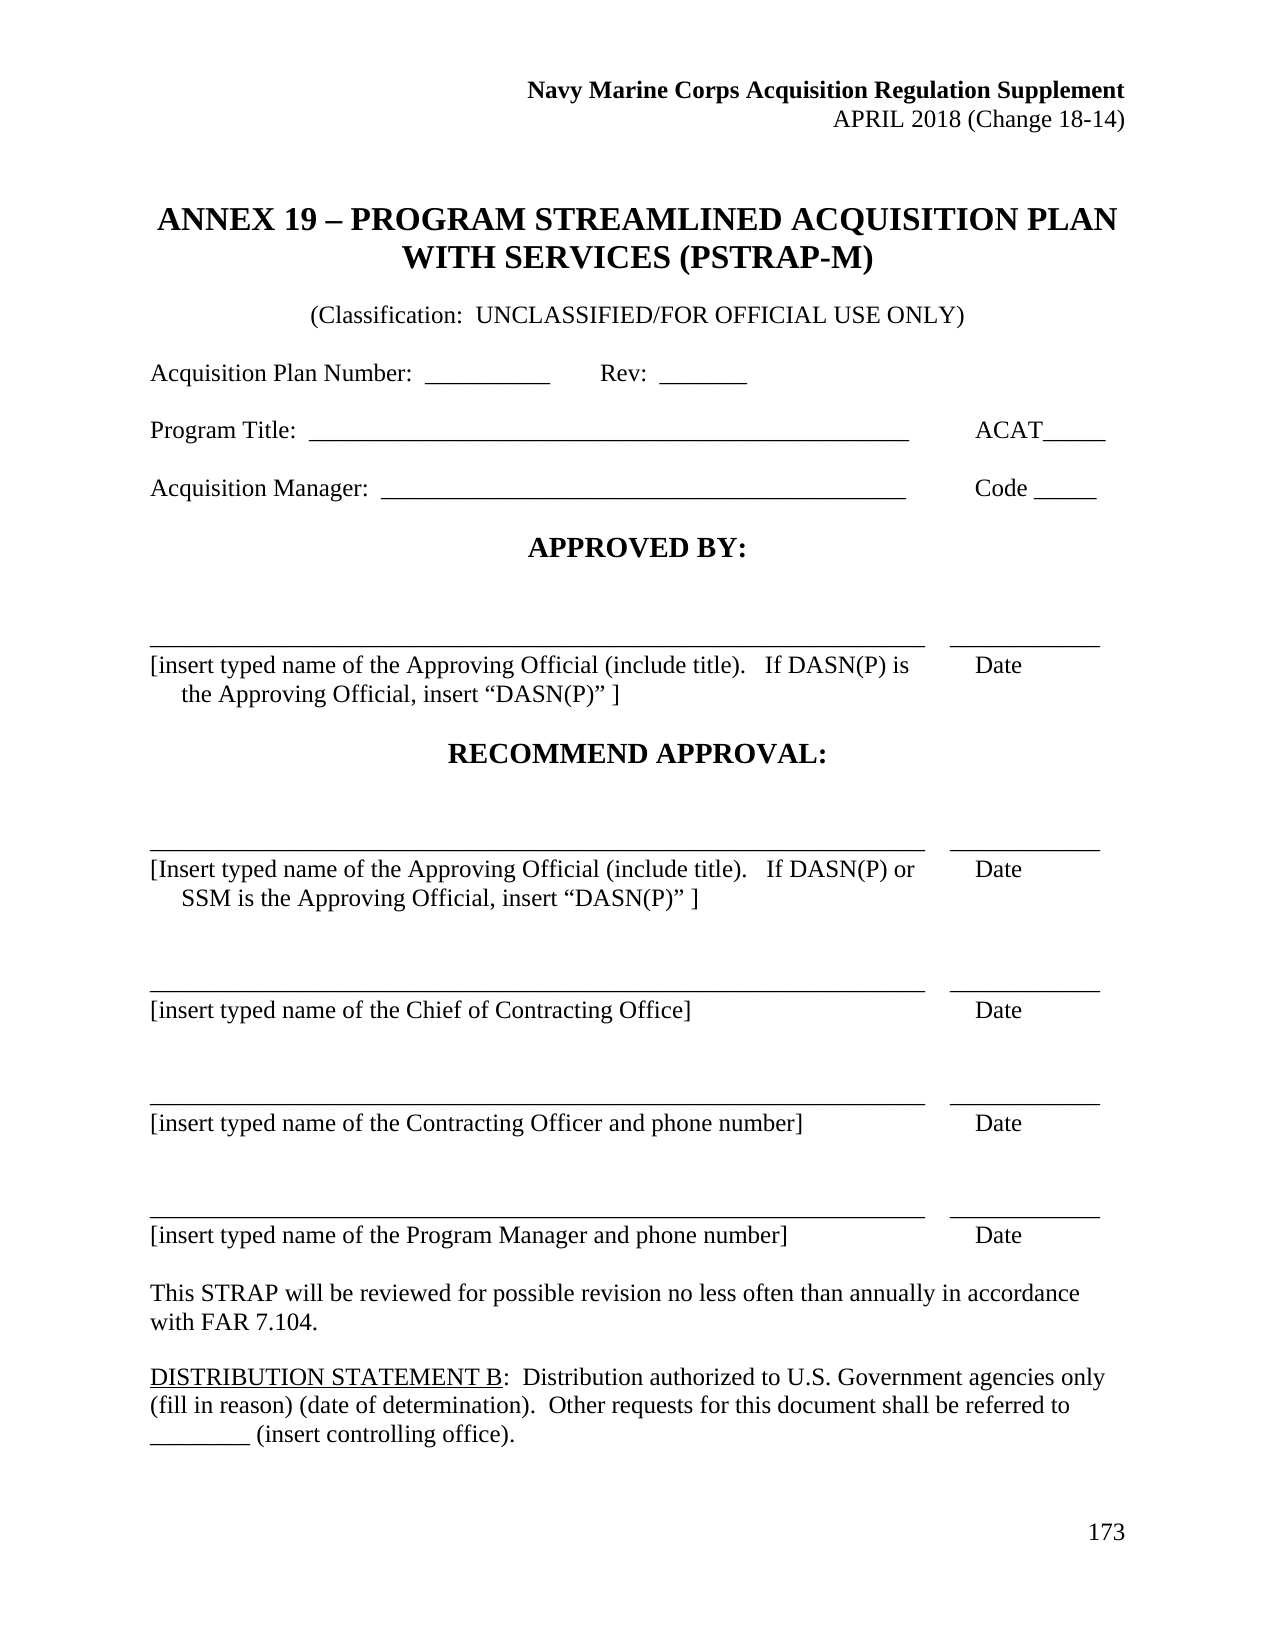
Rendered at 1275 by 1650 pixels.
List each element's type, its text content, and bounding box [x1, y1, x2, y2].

text Acquisition Manager: __________________________________________ Code _____ [150, 473, 1125, 502]
text (Classification: UNCLASSIFIED/FOR OFFICIAL USE ONLY) [150, 300, 1125, 329]
text This STRAP will be reviewed for possible revision no less often than annually in accordance with FAR 7.104. [150, 1278, 1125, 1335]
text ______________________________________________________________ ____________ [150, 621, 1125, 650]
subtitle ANNEX 19 – PROGRAM STREAMLINED ACQUISITION PLAN WITH SERVICES (PSTRAP-M) [150, 199, 1125, 275]
text APPROVED BY: [150, 530, 1125, 564]
text the Approving Official, insert “DASN(P)” ] [150, 679, 1125, 708]
text [Insert typed name of the Approving Official (include title). If DASN(P) or Date [150, 854, 1125, 883]
text ______________________________________________________________ ____________ [150, 1079, 1125, 1108]
text [insert typed name of the Contracting Officer and phone number] Date [150, 1108, 1125, 1137]
text [insert typed name of the Approving Official (include title). If DASN(P) is Date [150, 650, 1125, 679]
text ______________________________________________________________ ____________ [150, 1192, 1125, 1220]
text [insert typed name of the Program Manager and phone number] Date [150, 1220, 1125, 1249]
text Program Title: ________________________________________________ ACAT_____ [150, 415, 1125, 444]
text SSM is the Approving Official, insert “DASN(P)” ] [150, 883, 1125, 911]
text ______________________________________________________________ ____________ [150, 825, 1125, 854]
text DISTRIBUTION STATEMENT B: Distribution authorized to U.S. Government agencies only (fill in reason) (date of determination). Other requests for this document shall be referred to ________ (insert controlling office). [150, 1362, 1125, 1448]
text ______________________________________________________________ ____________ [150, 966, 1125, 995]
text RECOMMEND APPROVAL: [150, 736, 1125, 770]
text Acquisition Plan Number: __________ Rev: _______ [150, 358, 1125, 387]
text [insert typed name of the Chief of Contracting Office] Date [150, 995, 1125, 1024]
